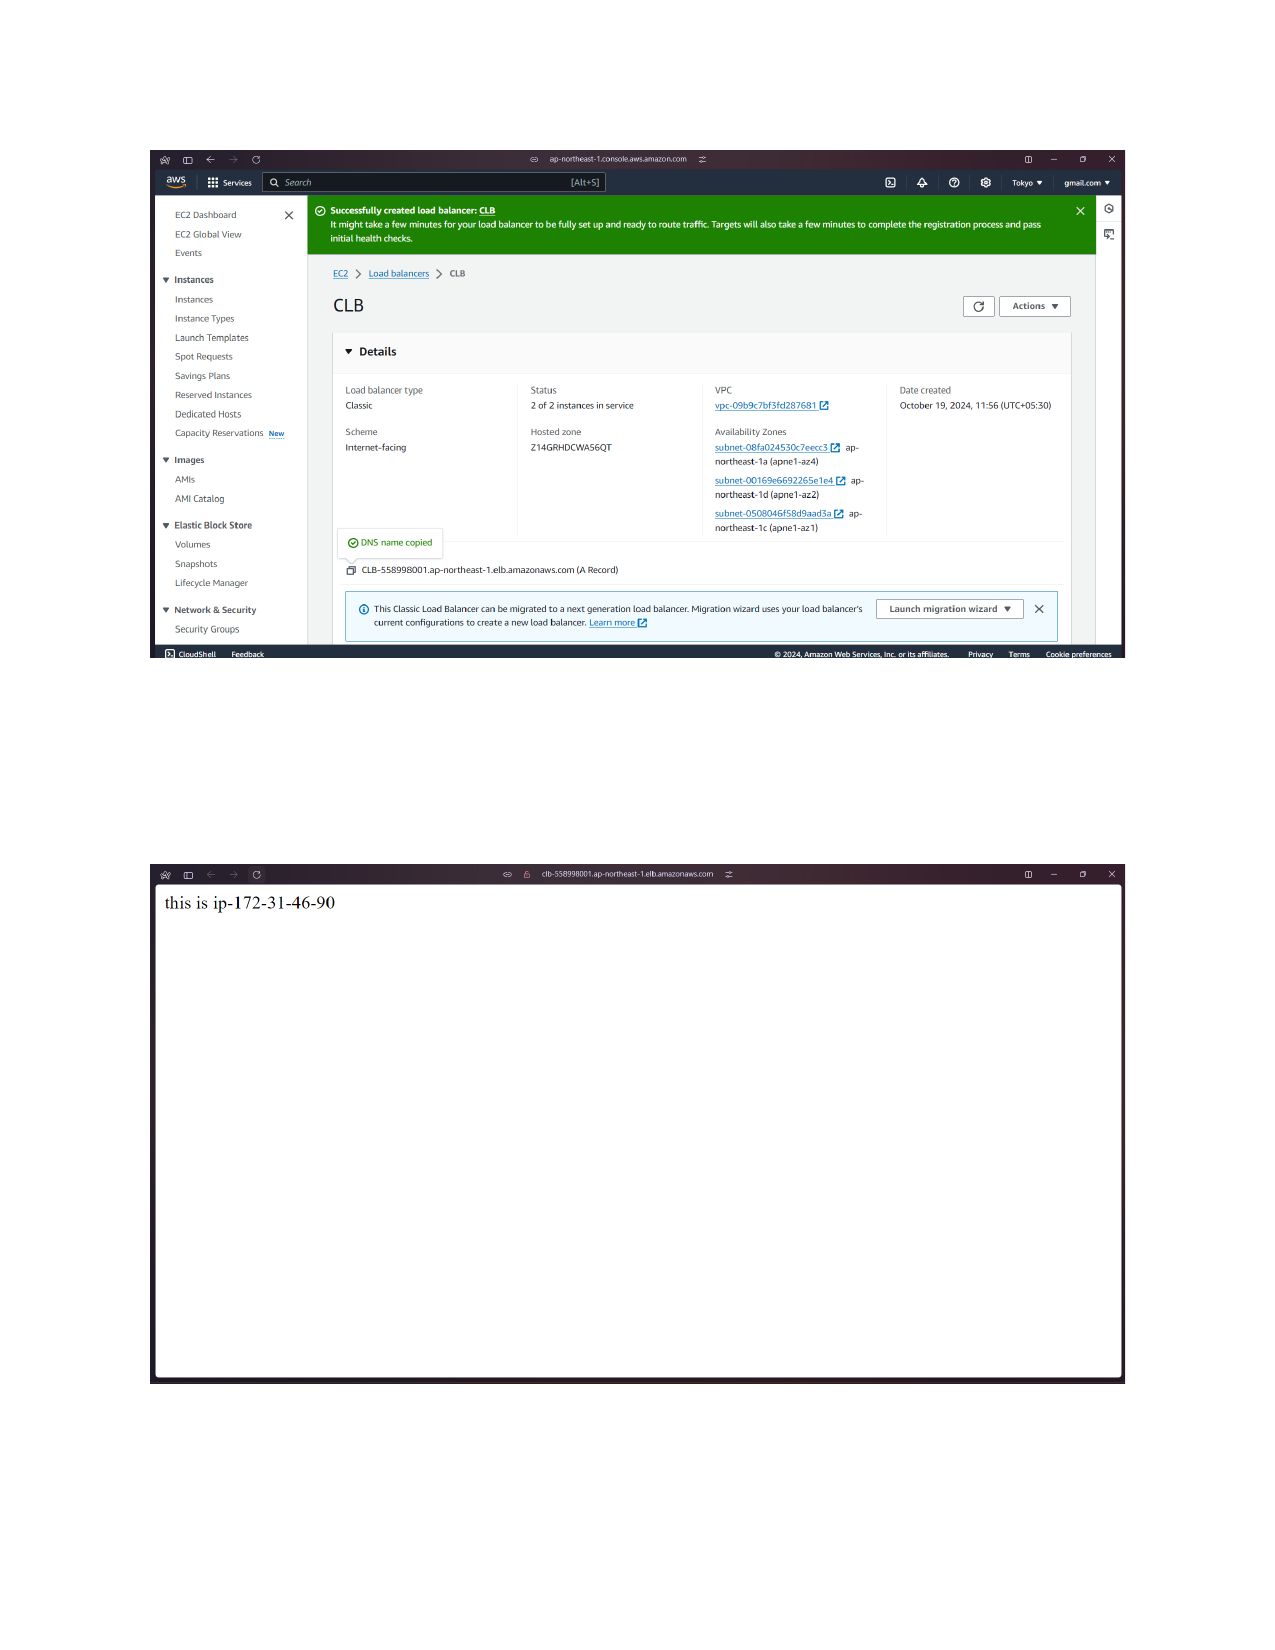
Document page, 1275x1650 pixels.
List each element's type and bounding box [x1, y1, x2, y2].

picture [150, 864, 1125, 1384]
picture [150, 150, 1125, 658]
